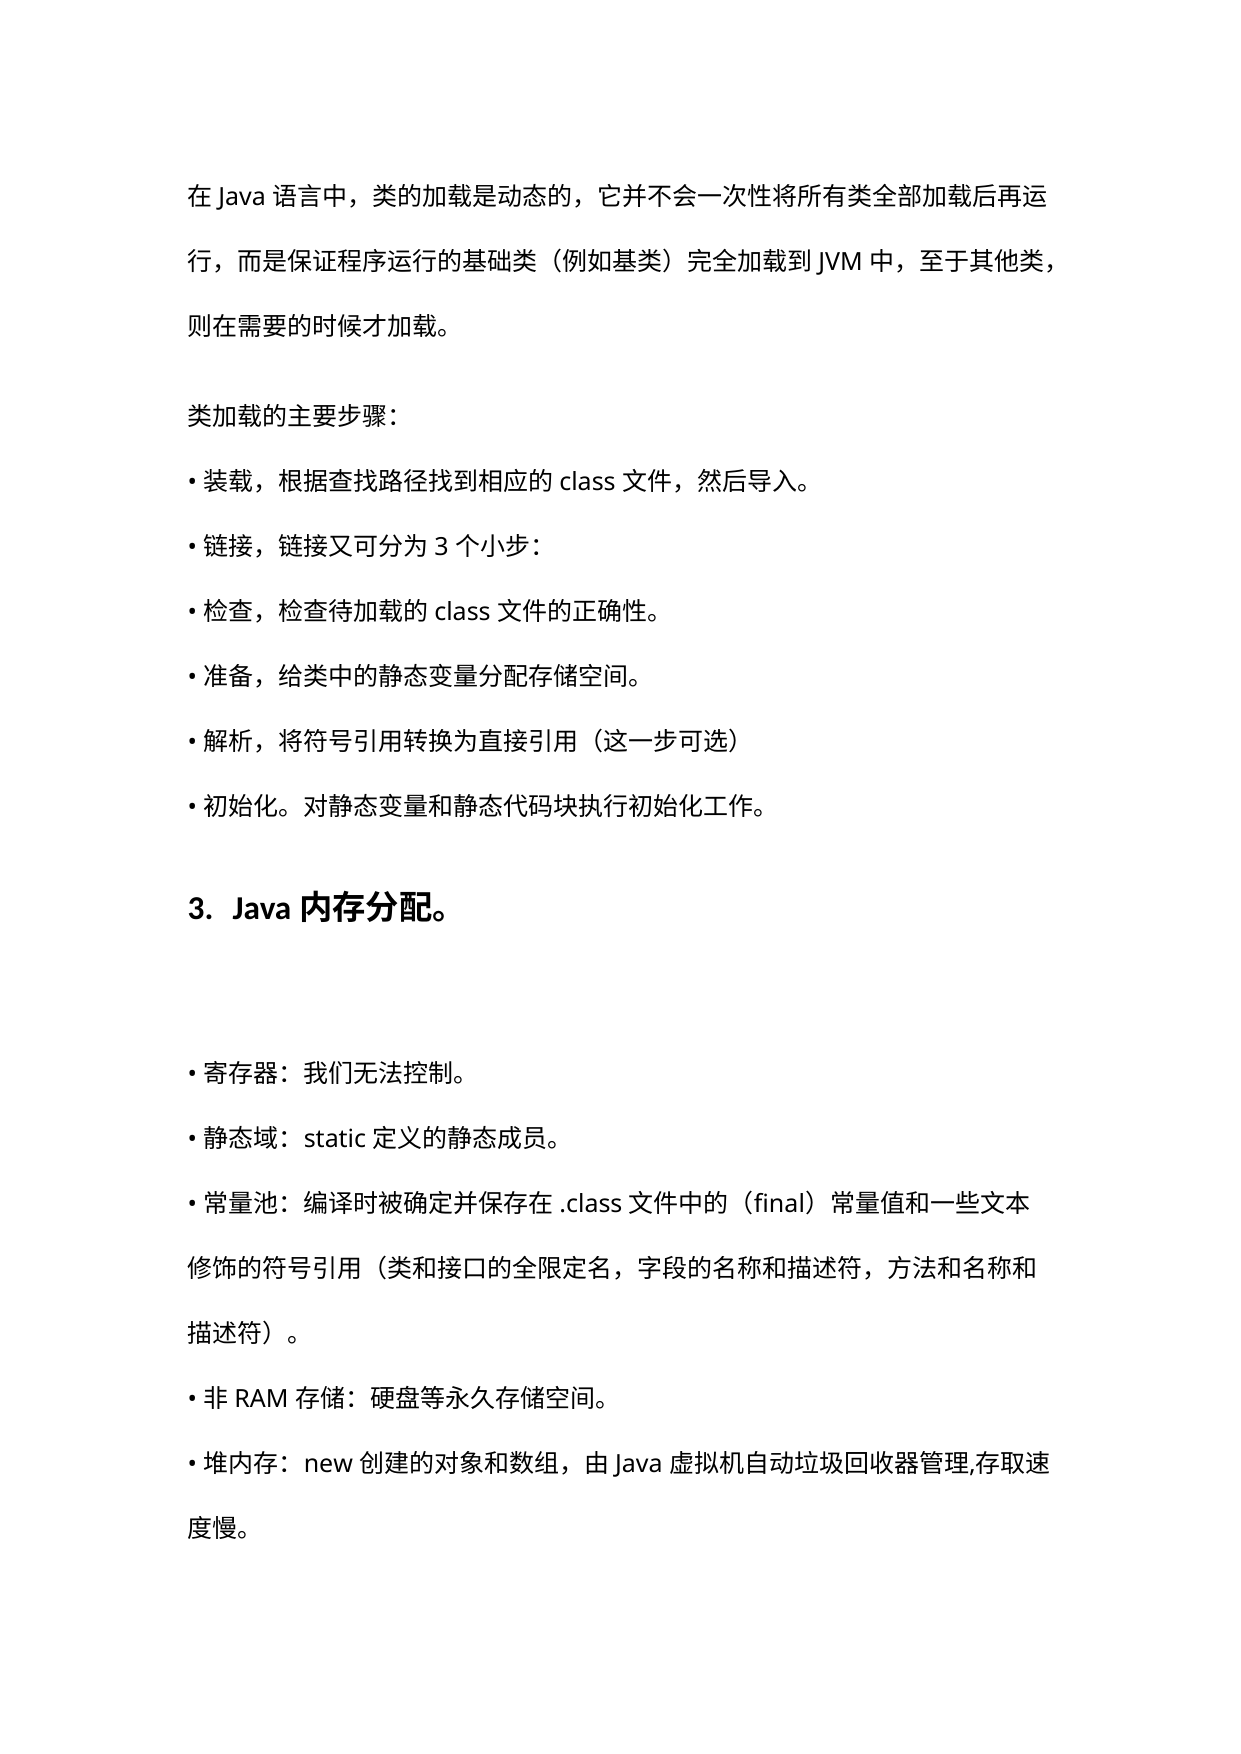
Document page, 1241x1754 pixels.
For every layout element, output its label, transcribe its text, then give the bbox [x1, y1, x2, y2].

text • 非 RAM 存储：硬盘等永久存储空间。 [187, 1364, 1053, 1429]
text • 堆内存：new 创建的对象和数组，由 Java 虚拟机自动垃圾回收器管理,存取速度慢。 [187, 1429, 1053, 1559]
text • 链接，链接又可分为 3 个小步： [187, 512, 1053, 577]
text • 装载，根据查找路径找到相应的 class 文件，然后导入。 [187, 447, 1053, 512]
text • 初始化。对静态变量和静态代码块执行初始化工作。 [187, 772, 1053, 837]
text • 寄存器：我们无法控制。 [187, 1039, 1053, 1104]
text • 静态域：static 定义的静态成员。 [187, 1104, 1053, 1169]
text 在 Java 语言中，类的加载是动态的，它并不会一次性将所有类全部加载后再运行，而是保证程序运行的基础类（例如基类）完全加载到 JVM 中，至于其他类，则在需要的时候才加载。 [187, 162, 1053, 357]
text 类加载的主要步骤： [187, 382, 1053, 447]
text • 解析，将符号引用转换为直接引用（这一步可选） [187, 707, 1053, 772]
text • 准备，给类中的静态变量分配存储空间。 [187, 642, 1053, 707]
subtitle Java 内存分配。 [187, 872, 1053, 937]
text • 检查，检查待加载的 class 文件的正确性。 [187, 577, 1053, 642]
text • 常量池：编译时被确定并保存在 .class 文件中的（final）常量值和一些文本修饰的符号引用（类和接口的全限定名，字段的名称和描述符，方法和名称和描述符）。 [187, 1169, 1053, 1364]
